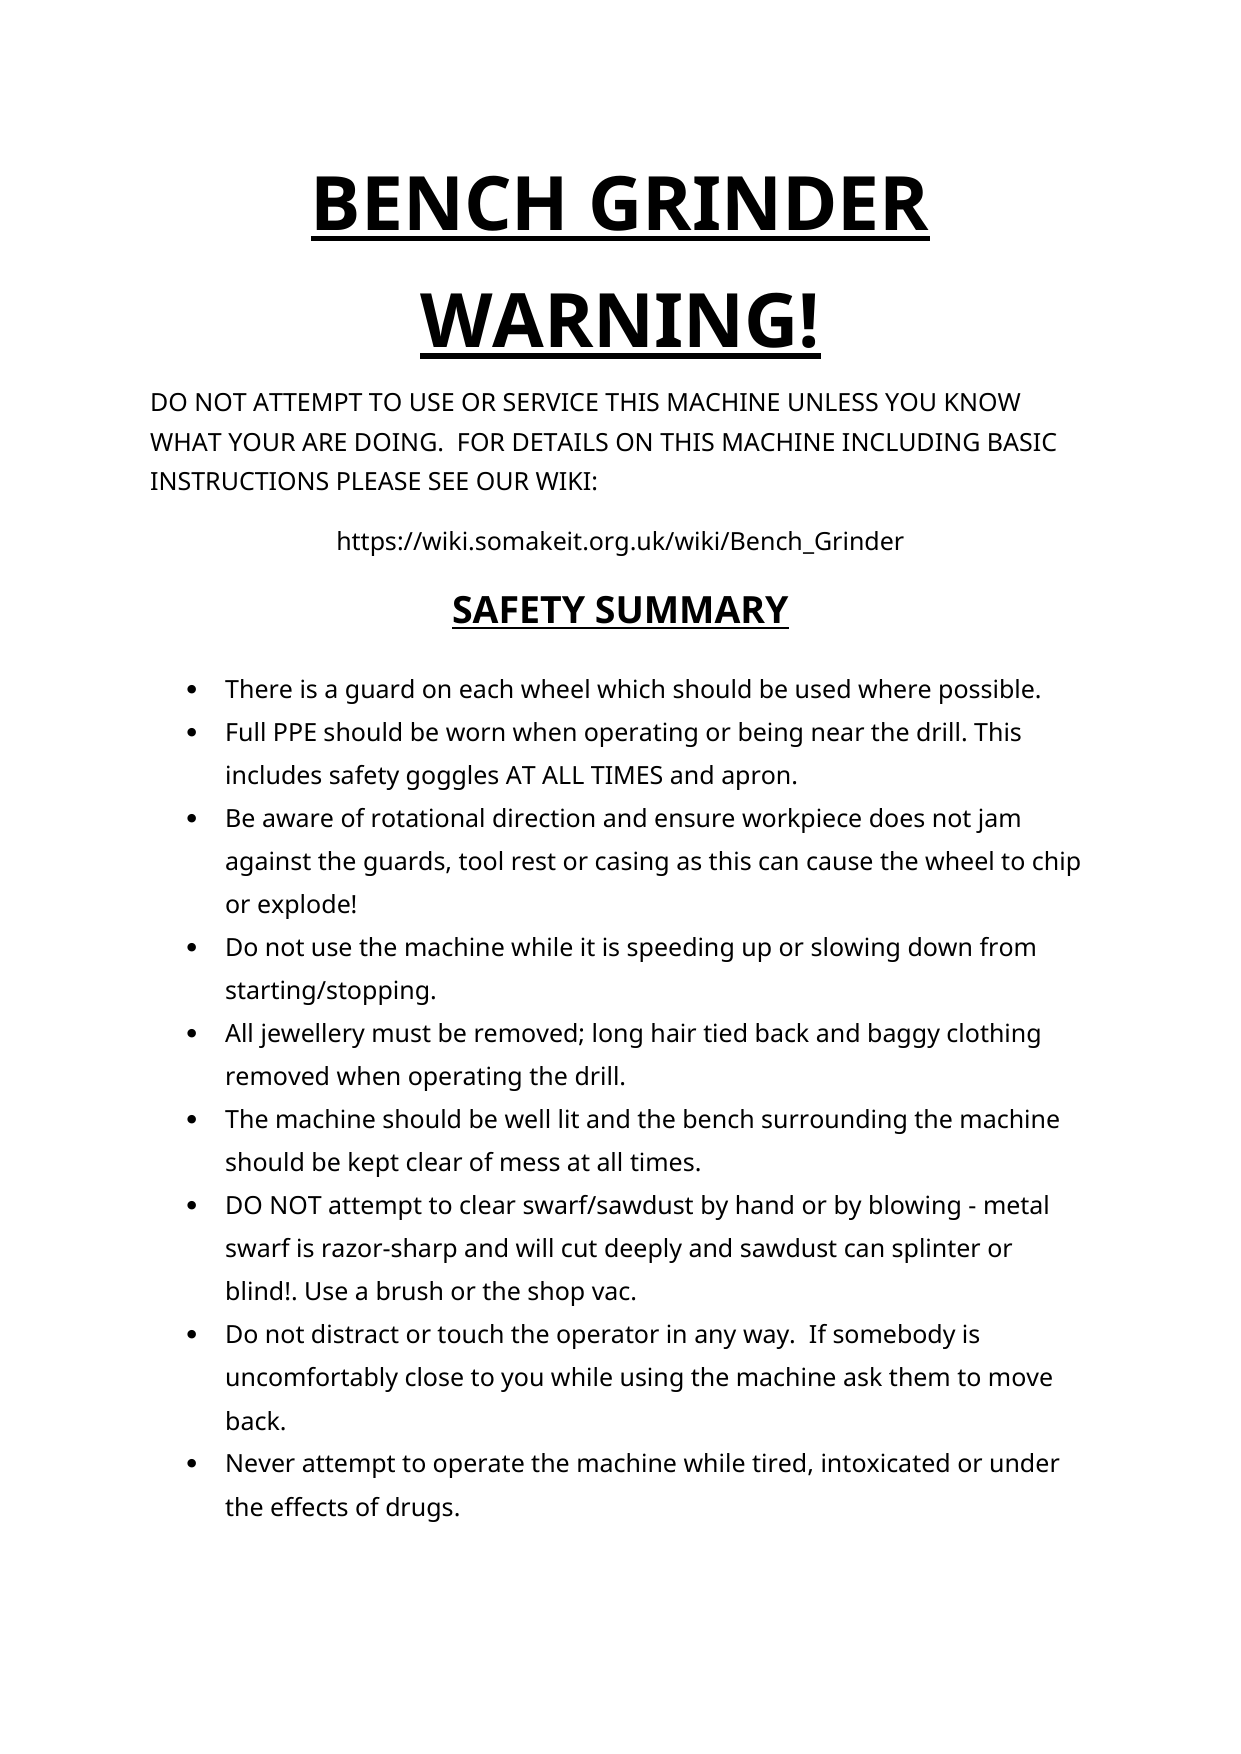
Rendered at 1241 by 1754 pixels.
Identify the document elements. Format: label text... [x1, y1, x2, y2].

list All jewellery must be removed; long hair tied back and baggy clothing removed when operating the drill. [187, 1007, 1090, 1093]
list Be aware of rotational direction and ensure workpiece does not jam against the guards, tool rest or casing as this can cause the wheel to chip or explode! [187, 792, 1090, 921]
list Do not distract or touch the operator in any way. If somebody is uncomfortably close to you while using the machine ask them to move back. [187, 1308, 1090, 1437]
text DO NOT ATTEMPT TO USE OR SERVICE THIS MACHINE UNLESS YOU KNOW WHAT YOUR ARE DOING. FOR DETAILS ON THIS MACHINE INCLUDING BASIC INSTRUCTIONS PLEASE SEE OUR WIKI: [150, 385, 1090, 497]
text WARNING! [150, 267, 1090, 370]
list Full PPE should be worn when operating or being near the drill. This includes safety goggles AT ALL TIMES and apron. [187, 706, 1090, 792]
list DO NOT attempt to clear swarf/sawdust by hand or by blowing - metal swarf is razor-sharp and will cut deeply and sawdust can splinter or blind!. Use a brush or the shop vac. [187, 1179, 1090, 1308]
list The machine should be well lit and the bench surrounding the machine should be kept clear of mess at all times. [187, 1093, 1090, 1179]
list Do not use the machine while it is speeding up or slowing down from starting/stopping. [187, 921, 1090, 1007]
text SAFETY SUMMARY [150, 583, 1090, 634]
list There is a guard on each wheel which should be used where possible. [187, 663, 1090, 706]
text BENCH GRINDER [150, 150, 1090, 252]
list Never attempt to operate the machine while tired, intoxicated or under the effects of drugs. [187, 1437, 1090, 1523]
text https://wiki.somakeit.org.uk/wiki/Bench_Grinder [150, 523, 1090, 557]
